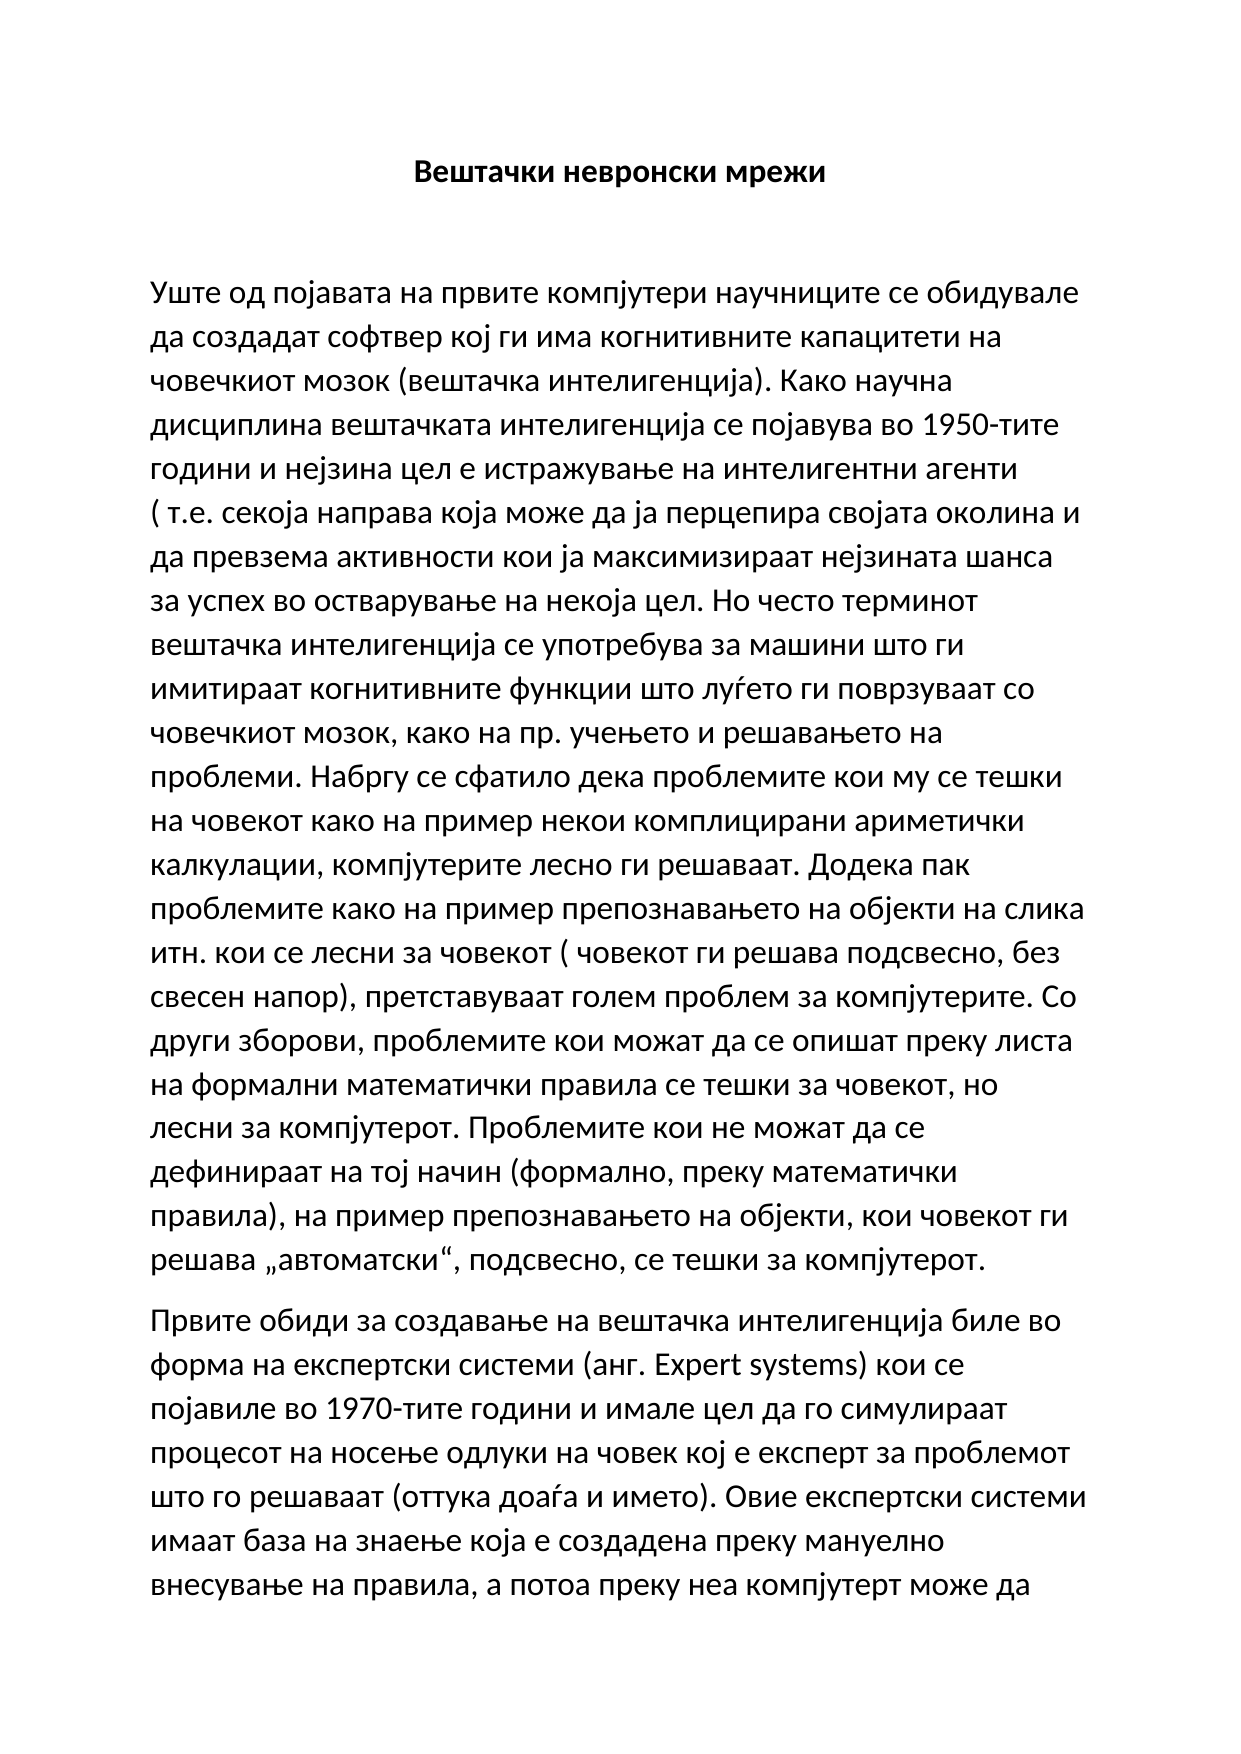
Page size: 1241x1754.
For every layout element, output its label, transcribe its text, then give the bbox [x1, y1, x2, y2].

text Вештачки невронски мрежи [150, 150, 1090, 191]
text Уште од појавата на првите компјутери научниците се обидувале да создадат софтвер кој ги има когнитивните капацитети на човечкиот мозок (вештачка интелигенција). Како научна дисциплина вештачката интелигенција се појавува во 1950-тите години и нејзина цел е истражување на интелигентни агенти ( т.е. секоја направа која може да ја перцепира својата околина и да превзема активности кои ја максимизираат нејзината шанса за успех во остварување на некоја цел. Но често терминот вештачка интелигенција се употребува за машини што ги имитираат когнитивните функции што луѓето ги поврзуваат со човечкиот мозок, како на пр. учењето и решавањето на проблеми. Набргу се сфатило дека проблемите кои му се тешки на човекот како на пример некои комплицирани ариметички калкулации, компјутерите лесно ги решаваат. Додека пак проблемите како на пример препознавањето на објекти на слика итн. кои се лесни за човекот ( човекот ги решава подсвесно, без свесен напор), претставуваат голем проблем за компјутерите. Со други зборови, проблемите кои можат да се опишат преку листа на формални математички правила се тешки за човекот, но лесни за компјутерот. Проблемите кои не можат да се дефинираат на тој начин (формално, преку математички правила), на пример препознавањето на објекти, кои човекот ги решава „автоматски“, подсвесно, се тешки за компјутерот. [150, 271, 1090, 1279]
